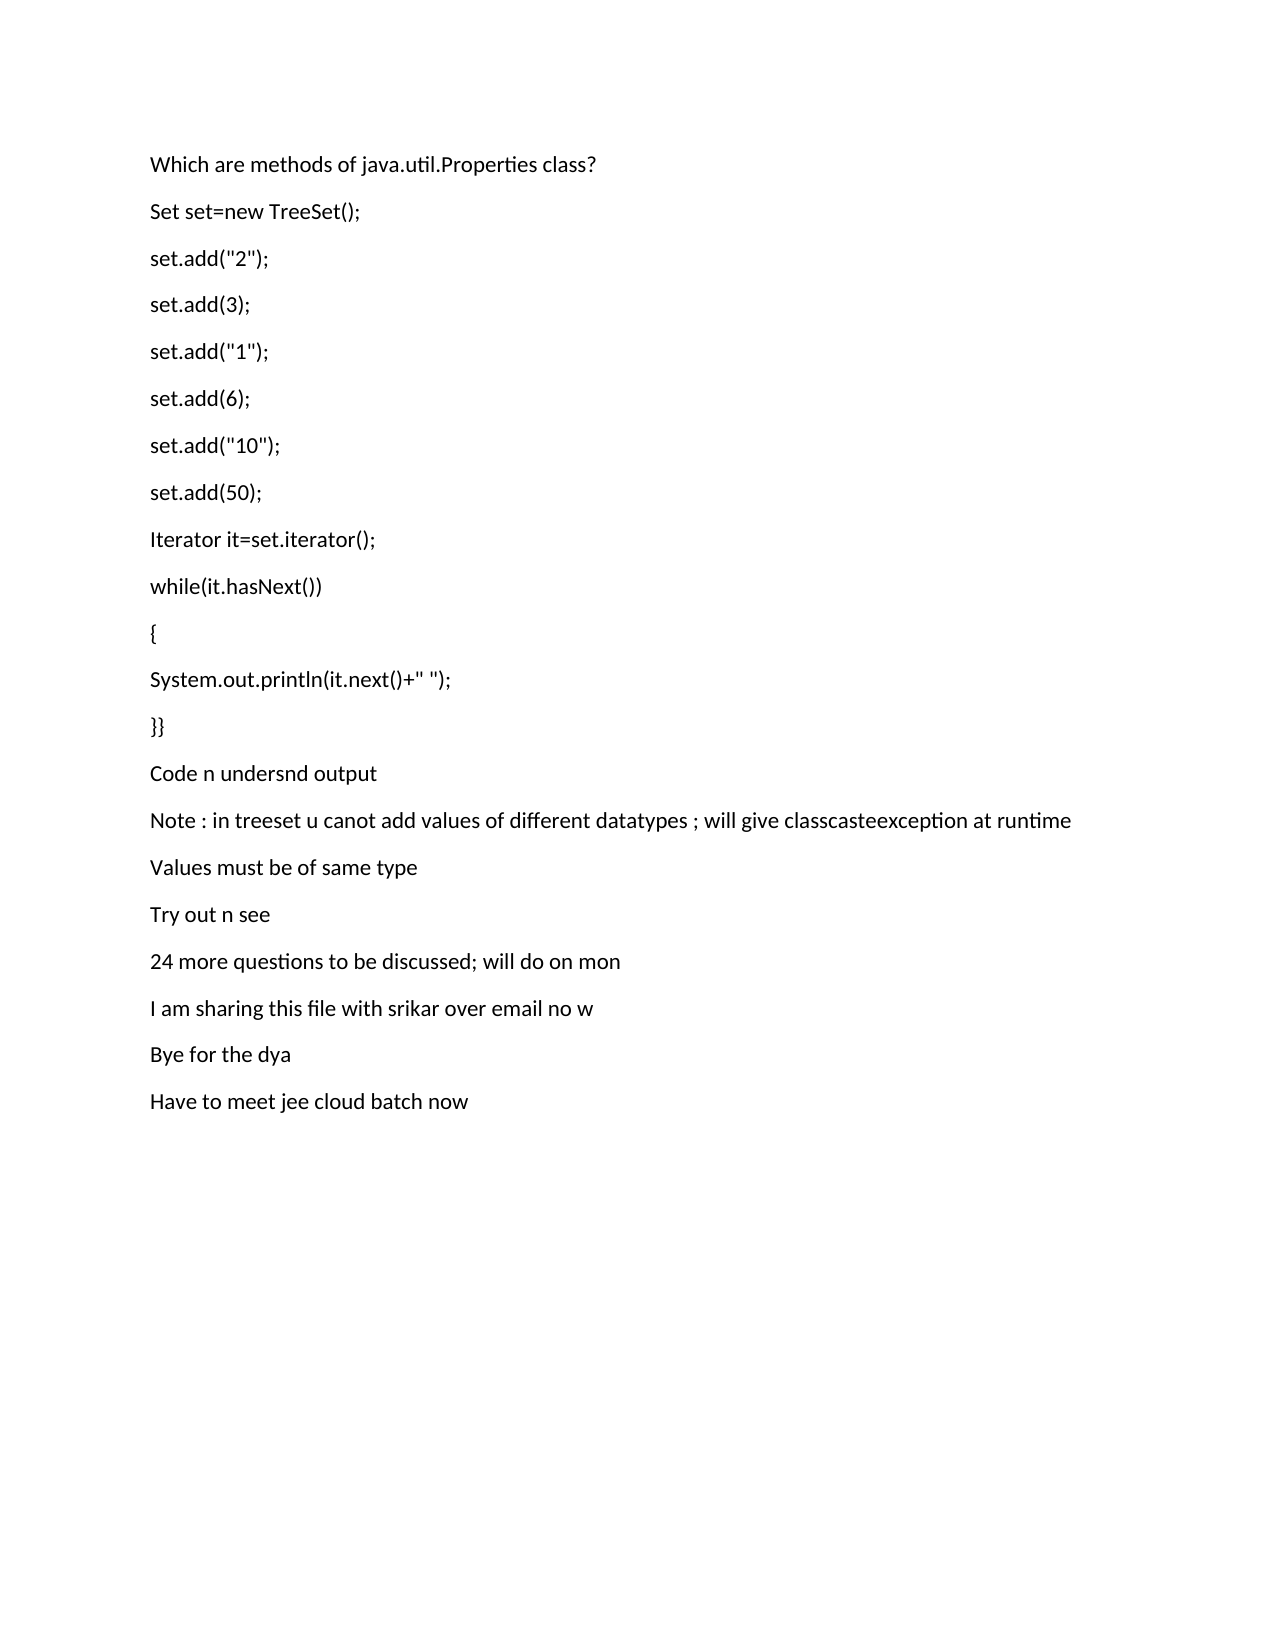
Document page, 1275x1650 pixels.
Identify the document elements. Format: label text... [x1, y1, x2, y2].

text set.add(6); [150, 384, 1125, 412]
text Which are methods of java.util.Properties class? [150, 150, 1125, 178]
text { [150, 619, 1125, 647]
text set.add(3); [150, 291, 1125, 319]
text Set set=new TreeSet(); [150, 197, 1125, 225]
text set.add(50); [150, 478, 1125, 506]
text Try out n see [150, 900, 1125, 928]
text Iterator it=set.iterator(); [150, 525, 1125, 553]
text Values must be of same type [150, 853, 1125, 881]
text while(it.hasNext()) [150, 572, 1125, 600]
text set.add("10"); [150, 431, 1125, 459]
text }} [150, 712, 1125, 741]
text set.add("1"); [150, 337, 1125, 366]
text 24 more questions to be discussed; will do on mon [150, 947, 1125, 975]
text set.add("2"); [150, 244, 1125, 272]
text Have to meet jee cloud batch now [150, 1087, 1125, 1116]
text Bye for the dya [150, 1041, 1125, 1069]
text System.out.println(it.next()+" "); [150, 666, 1125, 694]
text Note : in treeset u canot add values of different datatypes ; will give classcasteexception at runtime [150, 806, 1125, 834]
text I am sharing this file with srikar over email no w [150, 994, 1125, 1022]
text Code n undersnd output [150, 759, 1125, 787]
